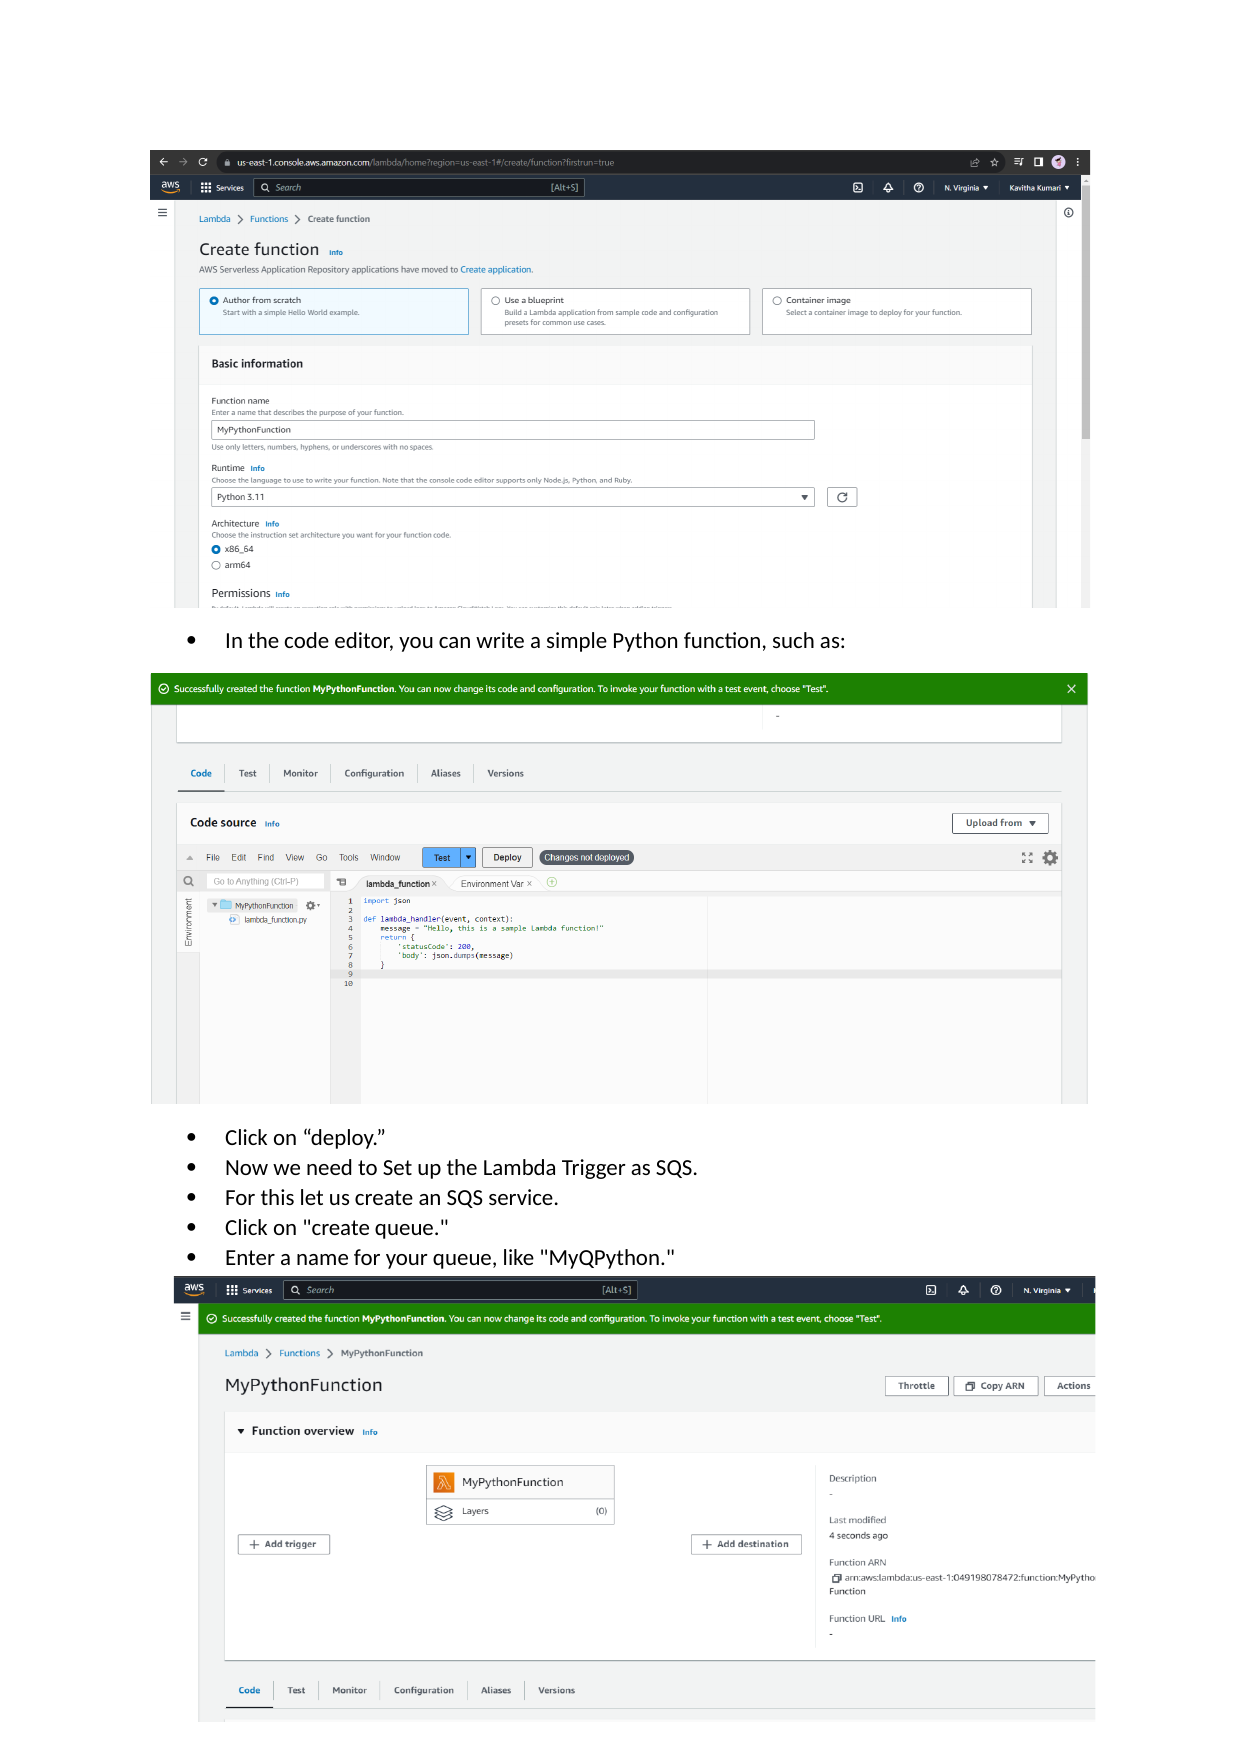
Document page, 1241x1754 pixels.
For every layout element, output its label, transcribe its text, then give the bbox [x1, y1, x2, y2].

picture [150, 673, 1091, 1104]
list For this let us create an SQS service. [187, 1183, 1090, 1211]
picture [173, 1276, 1096, 1722]
list Enter a name for your queue, like "MyQPython." [187, 1243, 1090, 1272]
list Click on "create queue." [187, 1213, 1090, 1241]
list Now we need to Set up the Lambda Trigger as SQS. [187, 1153, 1090, 1181]
list In the code editor, you can write a simple Python function, such as: [187, 627, 1090, 655]
picture [150, 150, 1091, 608]
list Click on “deploy.” [187, 1123, 1090, 1151]
